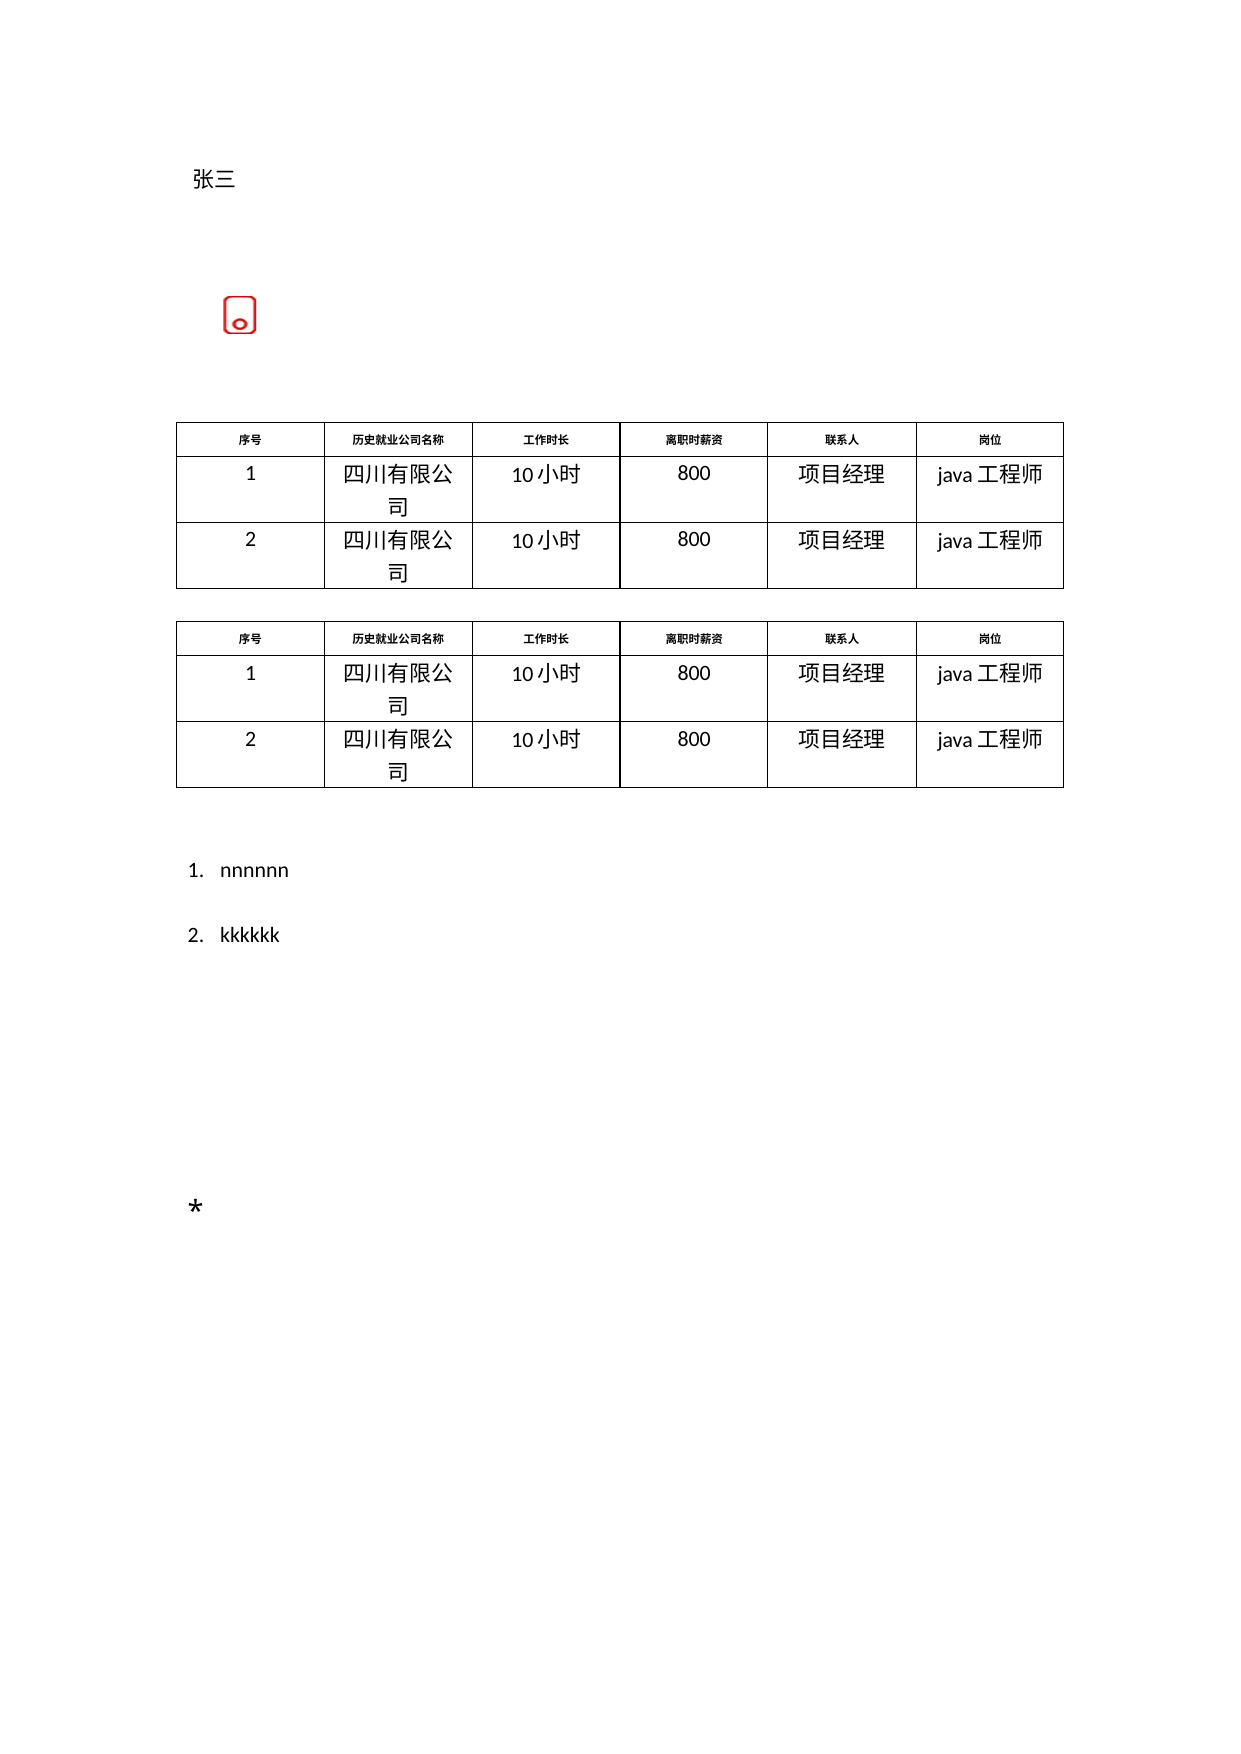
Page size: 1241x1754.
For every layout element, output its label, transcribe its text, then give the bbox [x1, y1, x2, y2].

table_header 离职时薪资 [621, 423, 767, 456]
table_header 离职时薪资 [621, 622, 767, 655]
table_cell 项目经理 [768, 523, 916, 588]
table_header 工作时长 [473, 423, 619, 456]
table_cell 1 [177, 656, 324, 721]
table_cell 四川有限公司 [325, 523, 472, 588]
table_cell 10小时 [473, 656, 619, 721]
table_header 序号 [177, 423, 324, 456]
table_cell java工程师 [917, 457, 1063, 522]
table_cell 1 [177, 457, 324, 522]
table_header 联系人 [768, 622, 916, 655]
list nnnnnn [187, 853, 1053, 918]
table_cell 800 [621, 523, 767, 588]
table_cell 10小时 [473, 722, 619, 787]
table_cell 项目经理 [768, 722, 916, 787]
text 张三 [187, 162, 1053, 194]
table_header 工作时长 [473, 622, 619, 655]
table_cell 项目经理 [768, 457, 916, 522]
table_cell 10小时 [473, 523, 619, 588]
table_cell 10小时 [473, 457, 619, 522]
list kkkkkk [187, 918, 1053, 983]
table_cell 800 [621, 457, 767, 522]
table_header 岗位 [917, 423, 1063, 456]
table_cell 2 [177, 722, 324, 787]
table_cell 2 [177, 523, 324, 588]
table_cell 项目经理 [768, 656, 916, 721]
table_cell java工程师 [917, 656, 1063, 721]
table_header 联系人 [768, 423, 916, 456]
table_cell 四川有限公司 [325, 457, 472, 522]
table_cell 800 [621, 722, 767, 787]
table_cell 四川有限公司 [325, 722, 472, 787]
table_header 历史就业公司名称 [325, 622, 472, 655]
list * [187, 1178, 1053, 1243]
table_cell 四川有限公司 [325, 656, 472, 721]
table_cell java工程师 [917, 523, 1063, 588]
table_header 历史就业公司名称 [325, 423, 472, 456]
table_cell java工程师 [917, 722, 1063, 787]
table_cell 800 [621, 656, 767, 721]
table_header 序号 [177, 622, 324, 655]
picture [209, 292, 272, 339]
table_header 岗位 [917, 622, 1063, 655]
